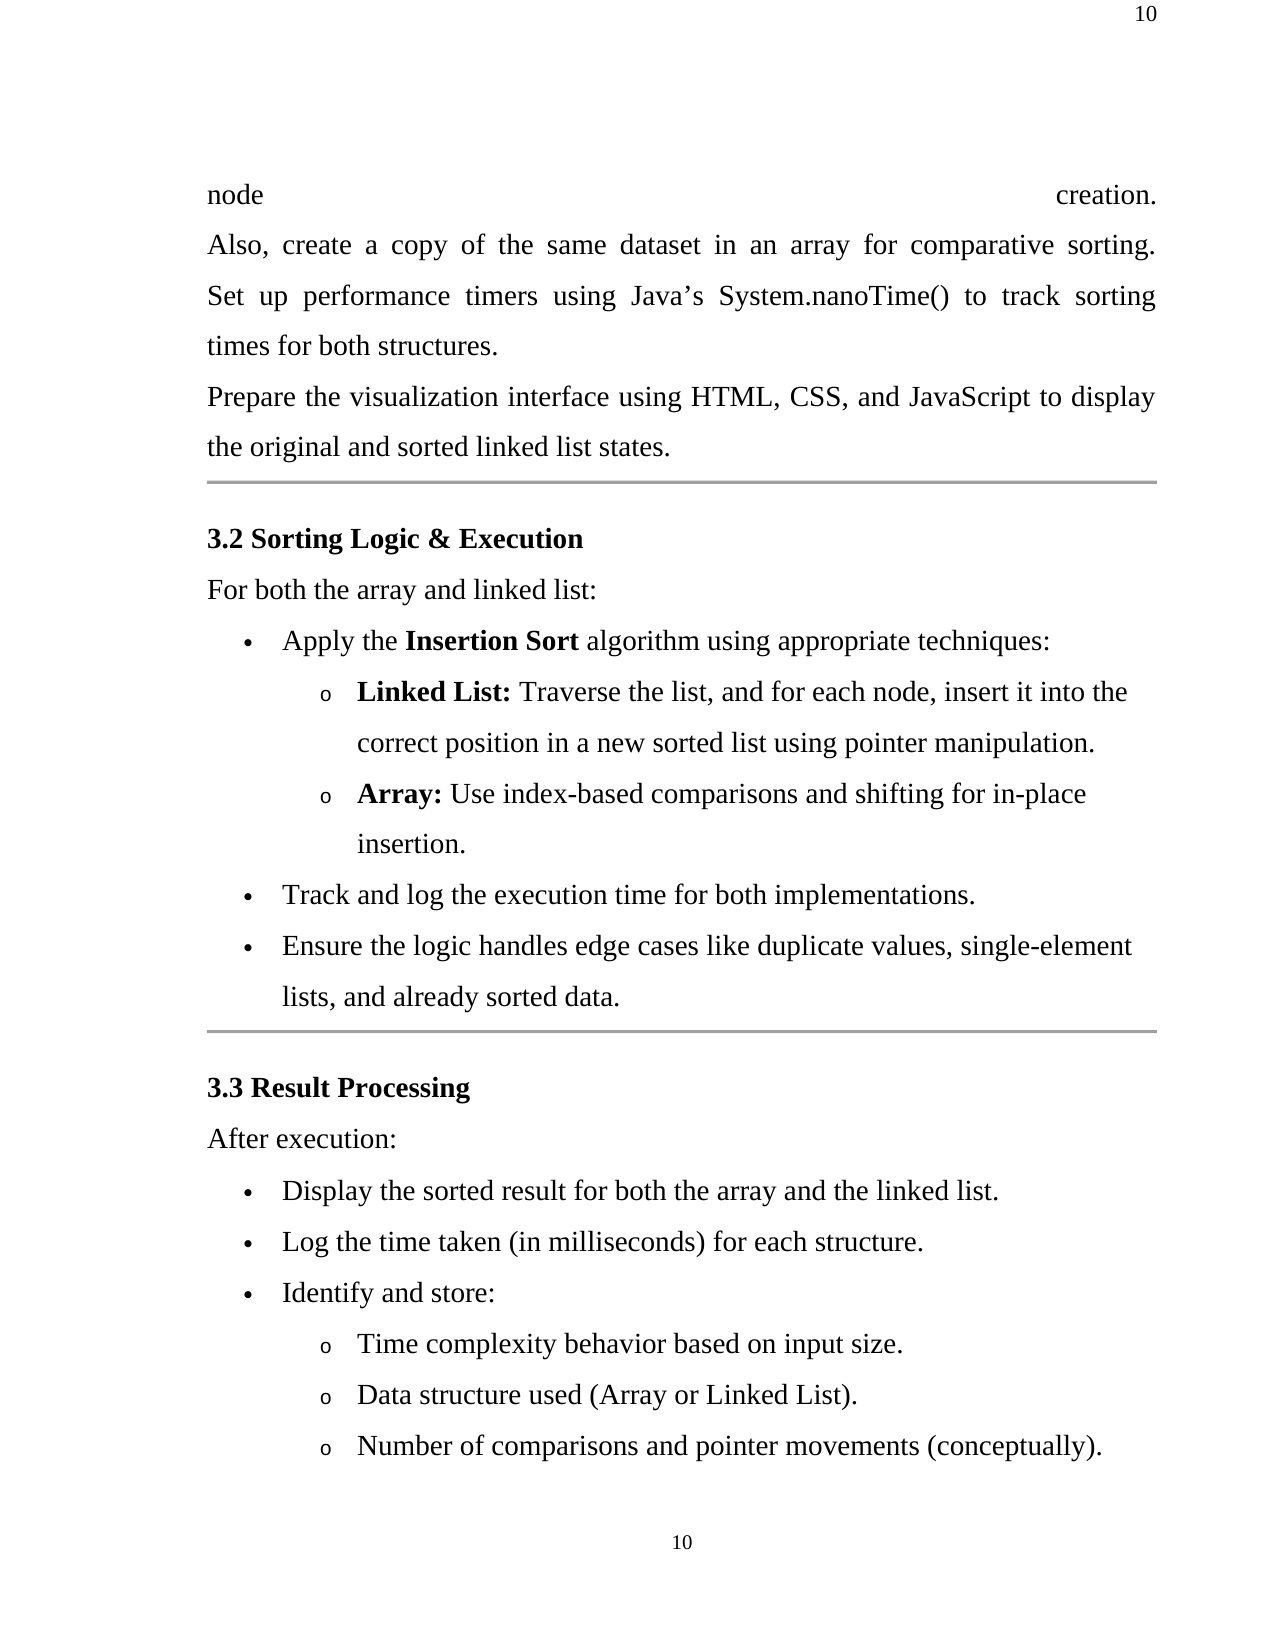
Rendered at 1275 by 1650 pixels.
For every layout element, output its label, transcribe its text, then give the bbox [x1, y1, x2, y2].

list Track and log the execution time for both implementations. [244, 877, 1157, 911]
list Display the sorted result for both the array and the linked list. [244, 1173, 1157, 1206]
list Number of comparisons and pointer movements (conceptually). [319, 1428, 1157, 1462]
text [207, 177, 1157, 362]
list Data structure used (Array or Linked List). [319, 1377, 1157, 1411]
list Time complexity behavior based on input size. [319, 1326, 1157, 1359]
list Array: Use index-based comparisons and shifting for in-place insertion. [319, 776, 1157, 860]
list Apply the Insertion Sort algorithm using appropriate techniques: [244, 623, 1157, 657]
text 3.2 Sorting Logic & Execution [207, 521, 1157, 554]
text For both the array and linked list: [207, 572, 1157, 606]
text After execution: [207, 1121, 1157, 1155]
list Linked List: Traverse the list, and for each node, insert it into the correct position in a new sorted list using pointer manipulation. [319, 674, 1157, 758]
text 3.3 Result Processing [207, 1070, 1157, 1104]
list Identify and store: [244, 1275, 1157, 1308]
text Prepare the visualization interface using HTML, CSS, and JavaScript to display the original and sorted linked list states. [207, 379, 1157, 463]
list Log the time taken (in milliseconds) for each structure. [244, 1224, 1157, 1257]
list Ensure the logic handles edge cases like duplicate values, single-element lists, and already sorted data. [244, 928, 1157, 1012]
